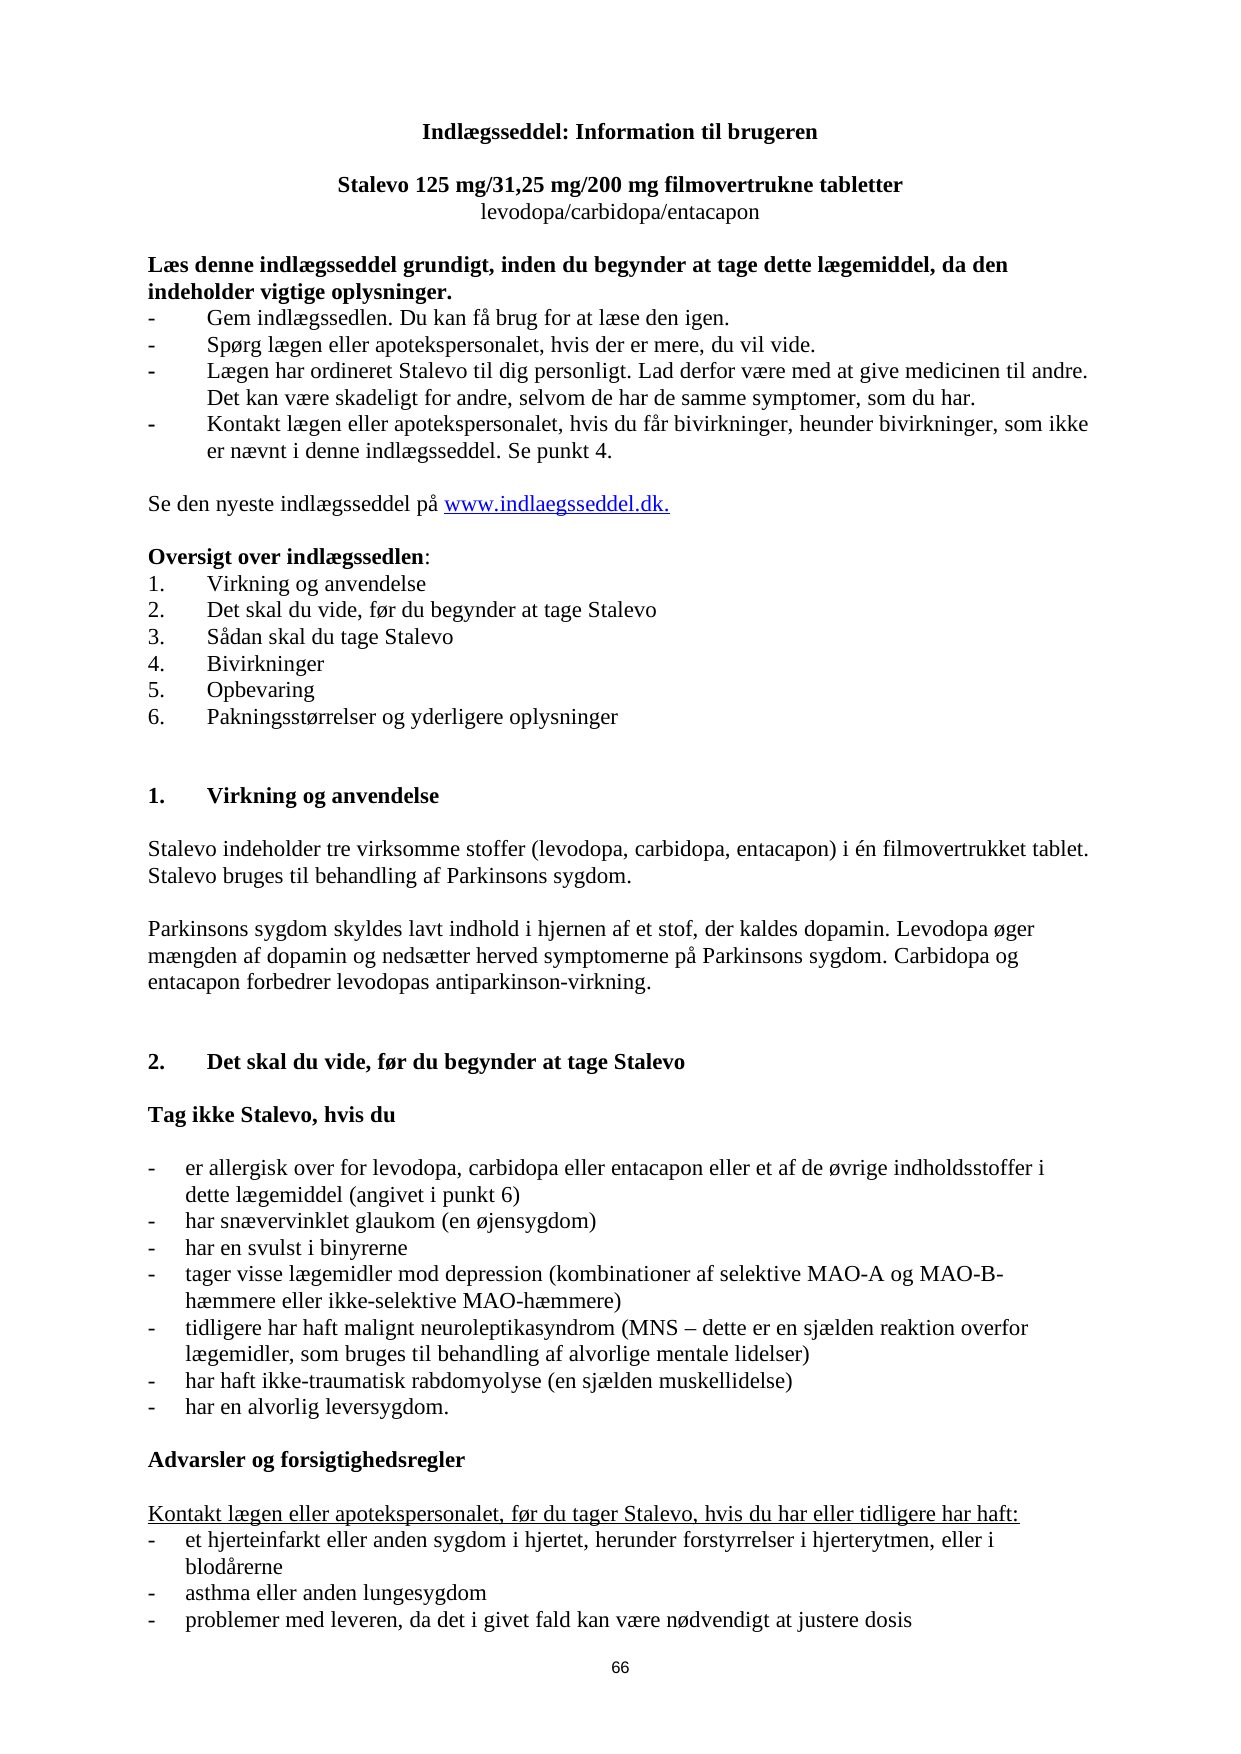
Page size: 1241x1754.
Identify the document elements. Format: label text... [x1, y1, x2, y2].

text Læs denne indlægsseddel grundigt, inden du begynder at tage dette lægemiddel, da den indeholder vigtige oplysninger. [148, 251, 1093, 304]
list asthma eller anden lungesygdom [148, 1579, 1093, 1606]
text 4. Bivirkninger [148, 649, 1096, 676]
list Kontakt lægen eller apotekspersonalet, hvis du får bivirkninger, heunder bivirkninger, som ikke er nævnt i denne indlægsseddel. Se punkt 4. [148, 410, 1093, 463]
list et hjerteinfarkt eller anden sygdom i hjertet, herunder forstyrrelser i hjerterytmen, eller i blodårerne [148, 1526, 1093, 1579]
text 5. Opbevaring [148, 676, 1096, 702]
text Se den nyeste indlægsseddel på www.indlaegsseddel.dk. [148, 490, 1093, 517]
text Stalevo indeholder tre virksomme stoffer (levodopa, carbidopa, entacapon) i én filmovertrukket tablet. Stalevo bruges til behandling af Parkinsons sygdom. [148, 835, 1093, 888]
text 2. Det skal du vide, før du begynder at tage Stalevo [148, 596, 1096, 623]
text Stalevo 125 mg/31,25 mg/200 mg filmovertrukne tabletter [148, 171, 1093, 198]
text Kontakt lægen eller apotekspersonalet, før du tager Stalevo, hvis du har eller tidligere har haft: [148, 1499, 1093, 1526]
list er allergisk over for levodopa, carbidopa eller entacapon eller et af de øvrige indholdsstoffer i dette lægemiddel (angivet i punkt 6) [148, 1154, 1093, 1207]
text levodopa/carbidopa/entacapon [148, 198, 1093, 224]
list har en svulst i binyrerne [148, 1234, 1093, 1260]
list har haft ikke-traumatisk rabdomyolyse (en sjælden muskellidelse) [148, 1367, 1093, 1393]
text 1. Virkning og anvendelse [148, 782, 1093, 809]
text Indlægsseddel: Information til brugeren [148, 118, 1093, 145]
list Lægen har ordineret Stalevo til dig personligt. Lad derfor være med at give medicinen til andre. Det kan være skadeligt for andre, selvom de har de samme symptomer, som du har. [148, 357, 1093, 410]
text Oversigt over indlægssedlen: [148, 543, 1093, 570]
list problemer med leveren, da det i givet fald kan være nødvendigt at justere dosis [148, 1606, 1093, 1632]
text Advarsler og forsigtighedsregler [148, 1446, 1093, 1473]
text Parkinsons sygdom skyldes lavt indhold i hjernen af et stof, der kaldes dopamin. Levodopa øger mængden af dopamin og nedsætter herved symptomerne på Parkinsons sygdom. Carbidopa og entacapon forbedrer levodopas antiparkinson-virkning. [148, 915, 1093, 995]
list har snævervinklet glaukom (en øjensygdom) [148, 1207, 1093, 1234]
list Gem indlægssedlen. Du kan få brug for at læse den igen. [148, 304, 1093, 331]
list tager visse lægemidler mod depression (kombinationer af selektive MAO-A og MAO-B-hæmmere eller ikke-selektive MAO-hæmmere) [148, 1260, 1093, 1313]
list har en alvorlig leversygdom. [148, 1393, 1093, 1420]
text 3. Sådan skal du tage Stalevo [148, 623, 1096, 649]
text 1. Virkning og anvendelse [148, 570, 1096, 596]
list tidligere har haft malignt neuroleptikasyndrom (MNS – dette er en sjælden reaktion overfor lægemidler, som bruges til behandling af alvorlige mentale lidelser) [148, 1313, 1093, 1367]
list Spørg lægen eller apotekspersonalet, hvis der er mere, du vil vide. [148, 331, 1093, 357]
text 6. Pakningsstørrelser og yderligere oplysninger [148, 702, 1096, 729]
text 2. Det skal du vide, før du begynder at tage Stalevo [148, 1048, 1093, 1074]
text Tag ikke Stalevo, hvis du [148, 1101, 1093, 1127]
